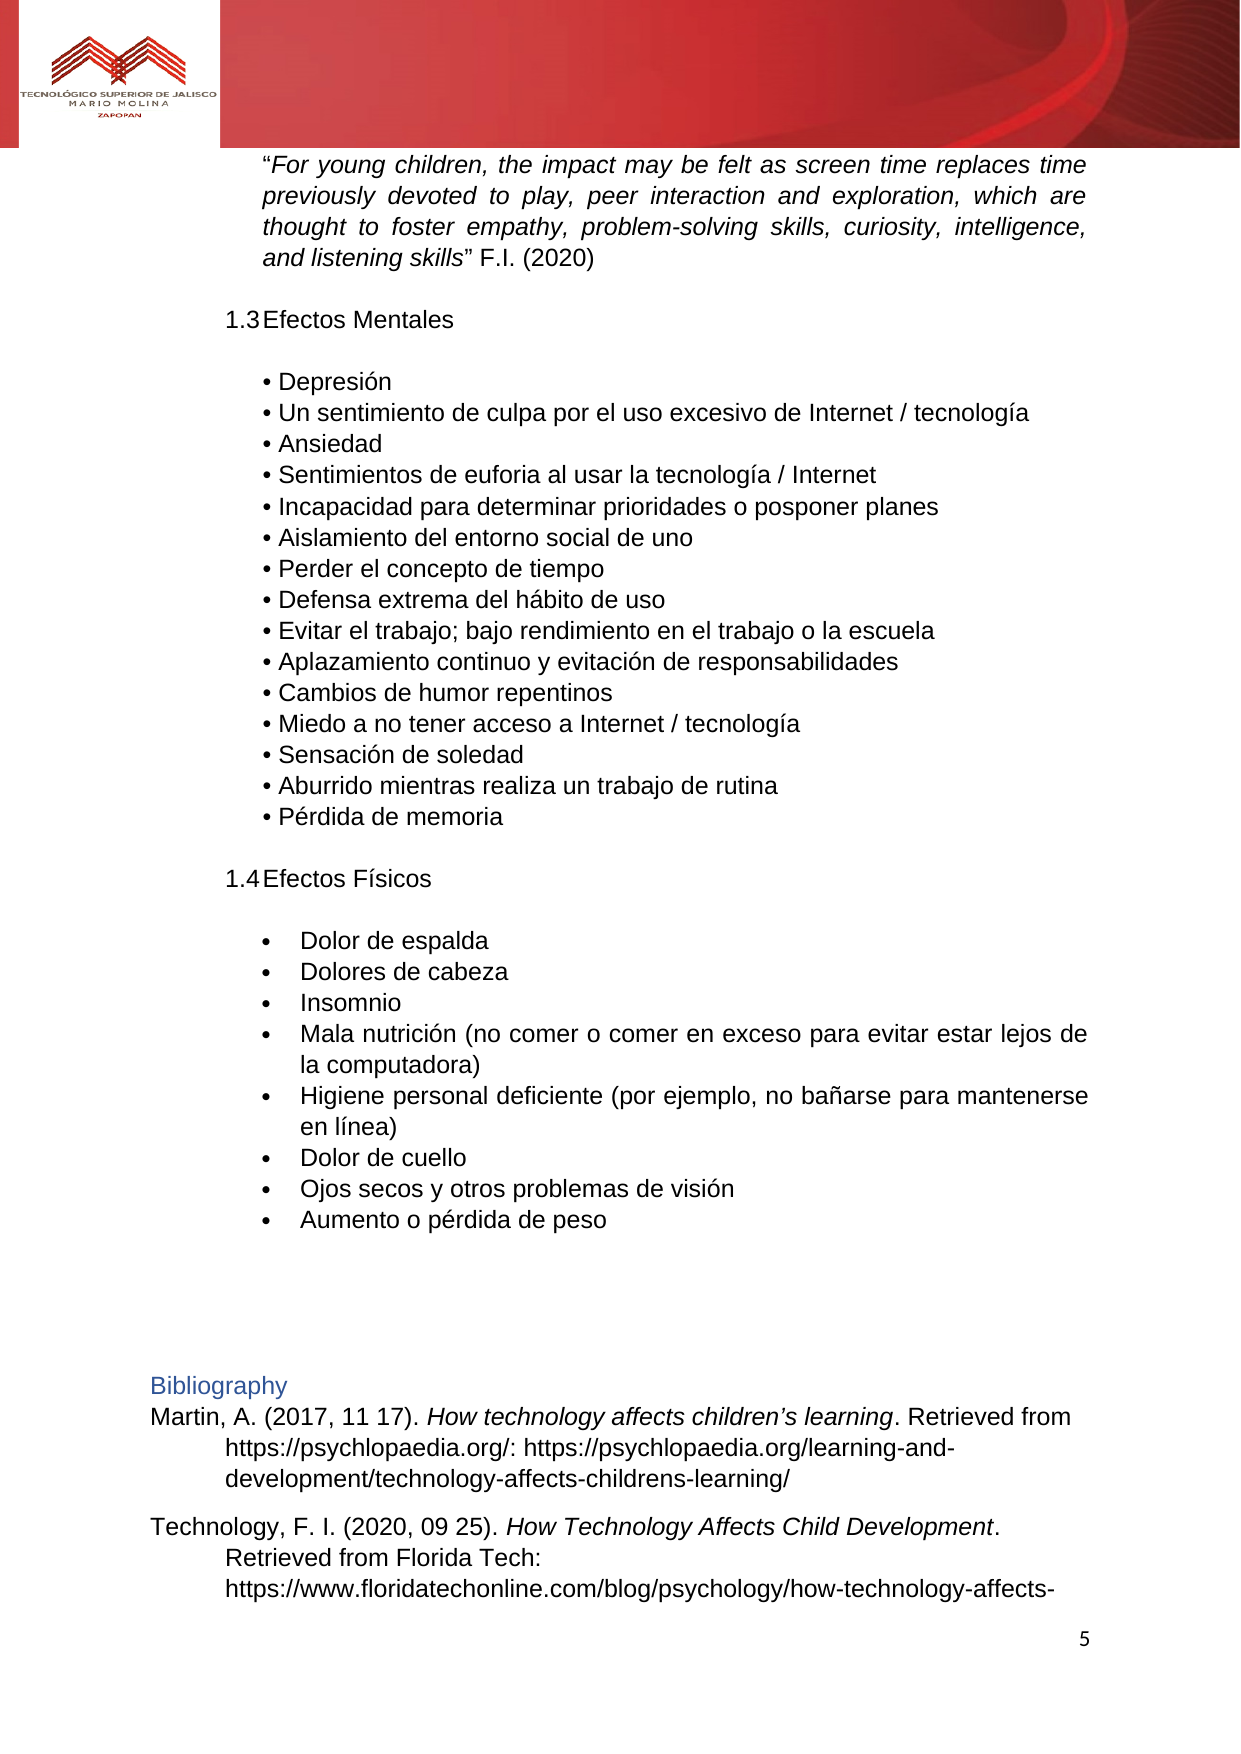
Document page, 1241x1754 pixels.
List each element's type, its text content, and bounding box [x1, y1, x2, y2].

list • Sentimientos de euforia al usar la tecnología / Internet [262, 460, 1090, 489]
list • Aislamiento del entorno social de uno [262, 522, 1090, 551]
list Higiene personal deficiente (por ejemplo, no bañarse para mantenerse en línea) [262, 1081, 1090, 1141]
list • Evitar el trabajo; bajo rendimiento en el trabajo o la escuela [262, 616, 1090, 644]
list • Depresión [262, 367, 1090, 396]
list Aumento o pérdida de peso [262, 1205, 1090, 1234]
list Ojos secos y otros problemas de visión [262, 1174, 1090, 1203]
picture [0, 0, 1240, 152]
list • Un sentimiento de culpa por el uso excesivo de Internet / tecnología [262, 398, 1090, 427]
list Efectos Físicos [225, 864, 1090, 893]
list Efectos Mentales [225, 305, 1090, 334]
list • Pérdida de memoria [262, 802, 1090, 831]
list • Incapacidad para determinar prioridades o posponer planes [262, 491, 1090, 520]
list Mala nutrición (no comer o comer en exceso para evitar estar lejos de la computadora) [262, 1019, 1090, 1079]
list • Miedo a no tener acceso a Internet / tecnología [262, 709, 1090, 737]
list • Aburrido mientras realiza un trabajo de rutina [262, 771, 1090, 799]
list • Aplazamiento continuo y evitación de responsabilidades [262, 647, 1090, 675]
list • Sensación de soledad [262, 740, 1090, 768]
list • Ansiedad [262, 429, 1090, 458]
list Dolor de cuello [262, 1143, 1090, 1172]
list Dolor de espalda [262, 926, 1090, 955]
list • Cambios de humor repentinos [262, 678, 1090, 706]
list • Defensa extrema del hábito de uso [262, 584, 1090, 613]
list • Perder el concepto de tiempo [262, 553, 1090, 582]
list Dolores de cabeza [262, 957, 1090, 986]
list Insomnio [262, 988, 1090, 1017]
